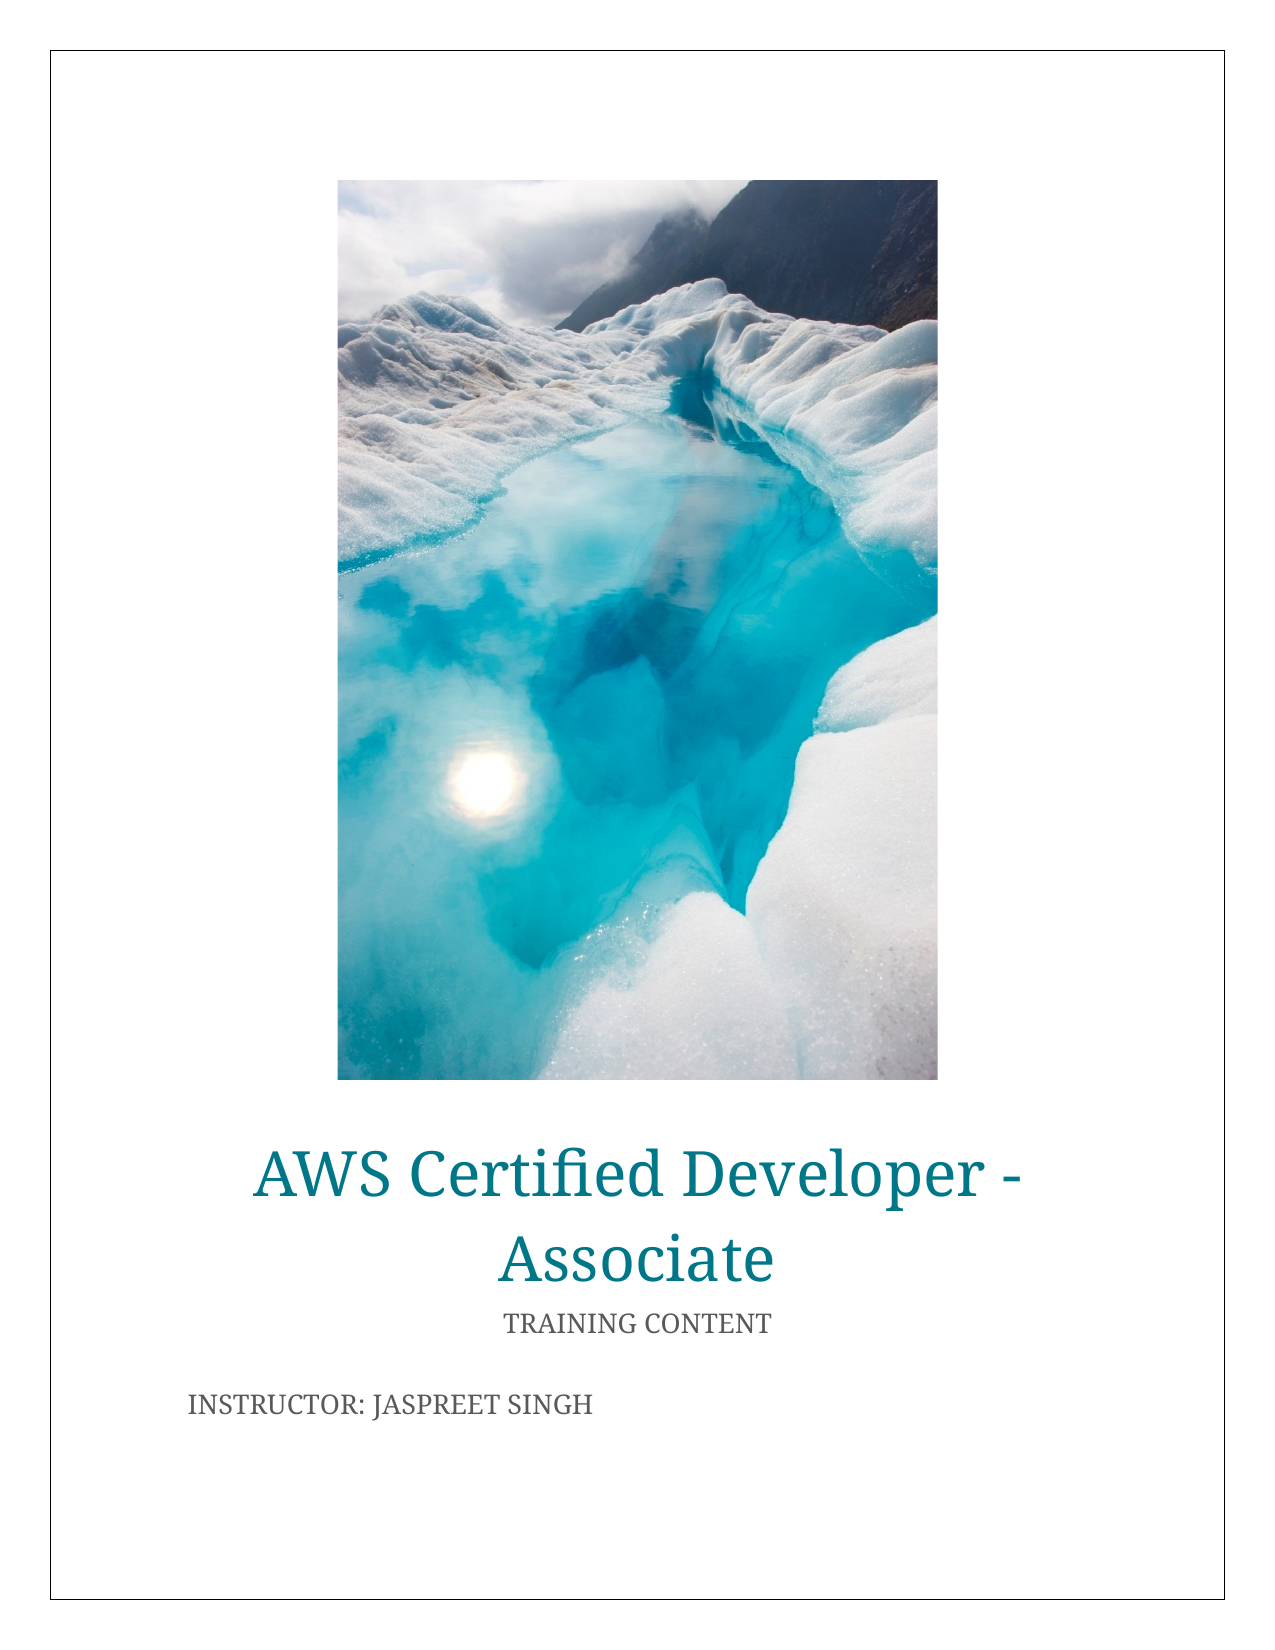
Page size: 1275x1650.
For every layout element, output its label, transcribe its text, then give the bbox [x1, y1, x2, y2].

subtitle Training content [187, 1304, 1087, 1341]
picture [337, 180, 938, 1080]
subtitle Instructor: Jaspreet singh [187, 1385, 1087, 1422]
title AWS Certified Developer -Associate [187, 1130, 1087, 1300]
